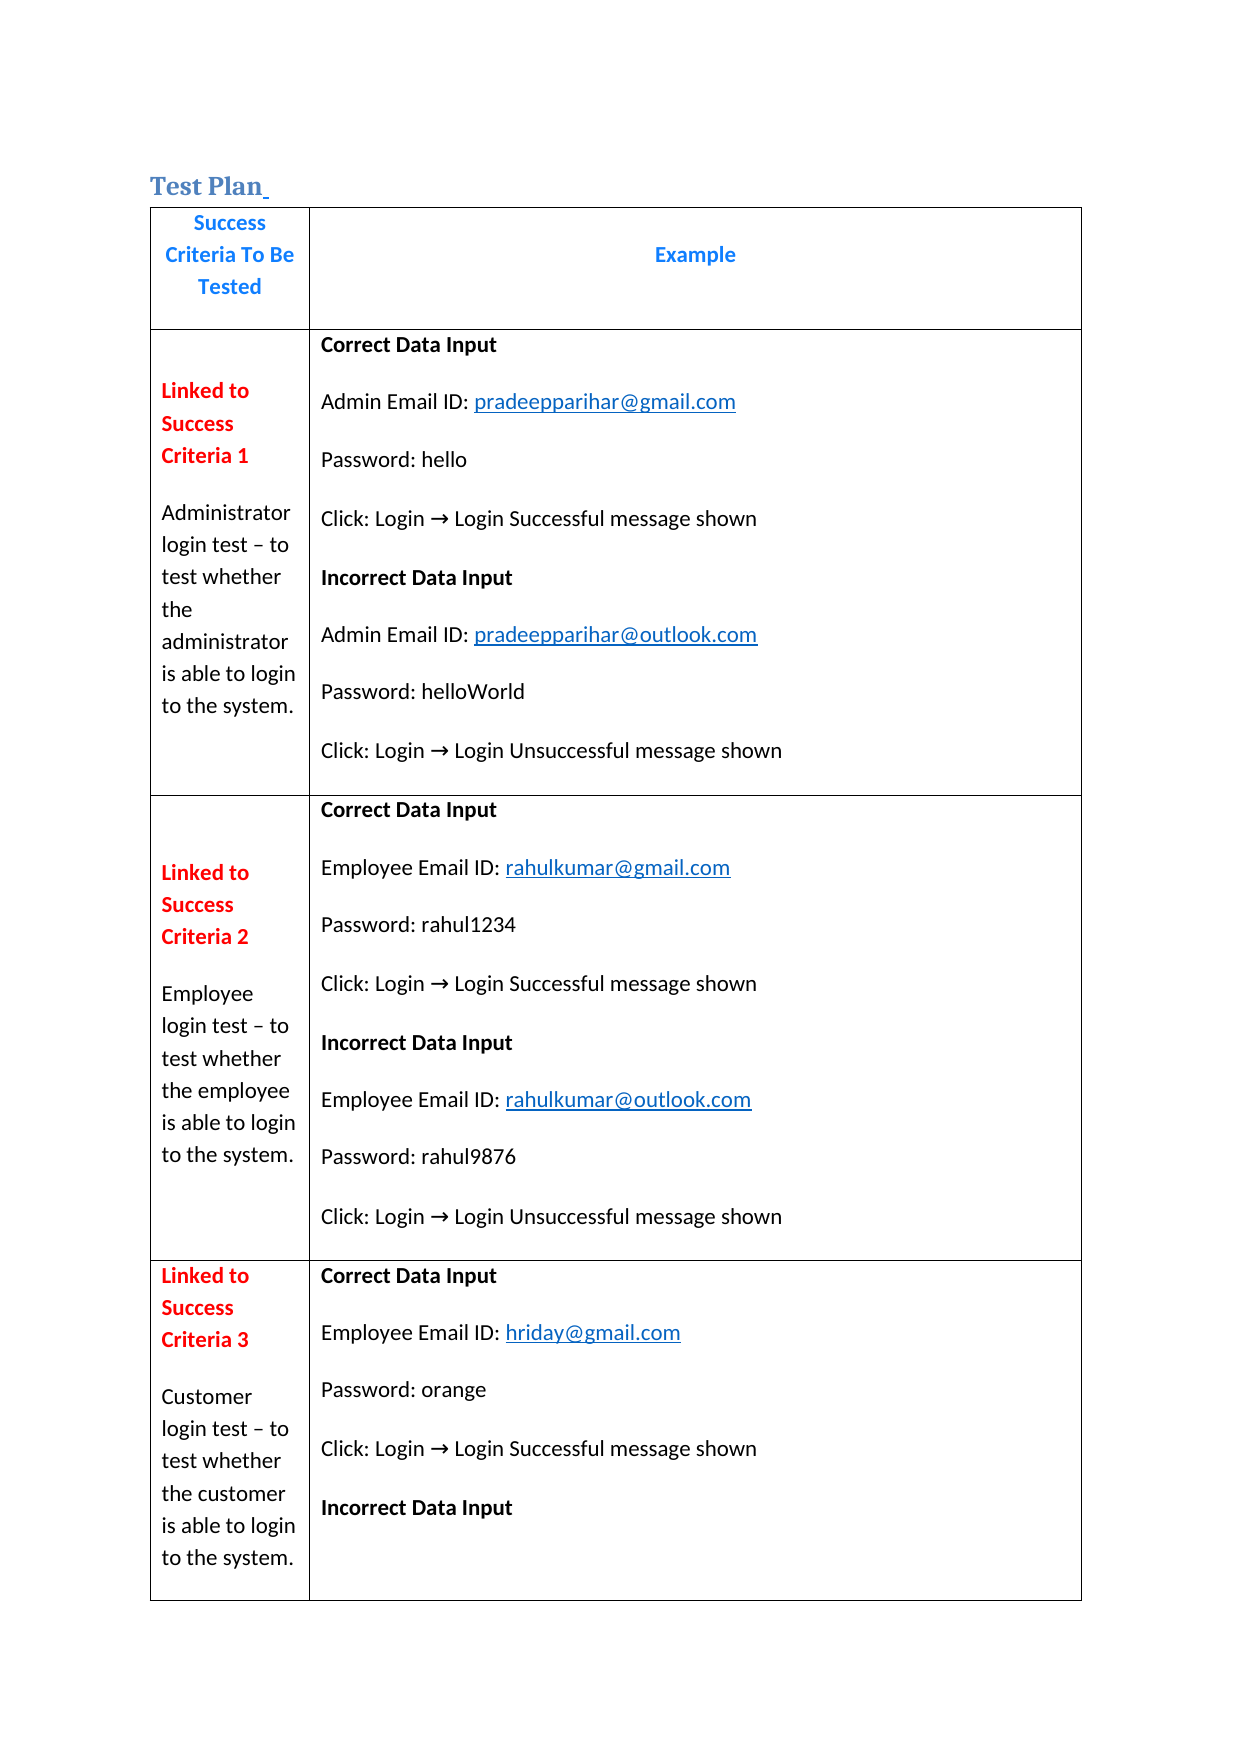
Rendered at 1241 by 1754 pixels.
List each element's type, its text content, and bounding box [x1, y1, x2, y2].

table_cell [151, 1261, 309, 1600]
subtitle Test Plan [150, 171, 1090, 202]
table_header Success Criteria To Be Tested [151, 208, 309, 329]
table_cell Correct Data Input Employee Email ID: rahulkumar@gmail.com Password: rahul1234 Click: Login → Login Successful message shown Incorrect Data Input Employee Email ID: rahulkumar@outlook.com Password: rahul9876 Click: Login → Login Unsuccessful message shown [310, 796, 1081, 1260]
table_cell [310, 1261, 1081, 1600]
table_cell Linked to Success Criteria 2 Employee login test – to test whether the employee is able to login to the system. [151, 796, 309, 1260]
table_header Example [310, 208, 1081, 329]
table_cell Linked to Success Criteria 1 Administrator login test – to test whether the administrator is able to login to the system. [151, 330, 309, 794]
table_cell Correct Data Input Admin Email ID: pradeepparihar@gmail.com Password: hello Click: Login → Login Successful message shown Incorrect Data Input Admin Email ID: pradeepparihar@outlook.com Password: helloWorld Click: Login → Login Unsuccessful message shown [310, 330, 1081, 794]
